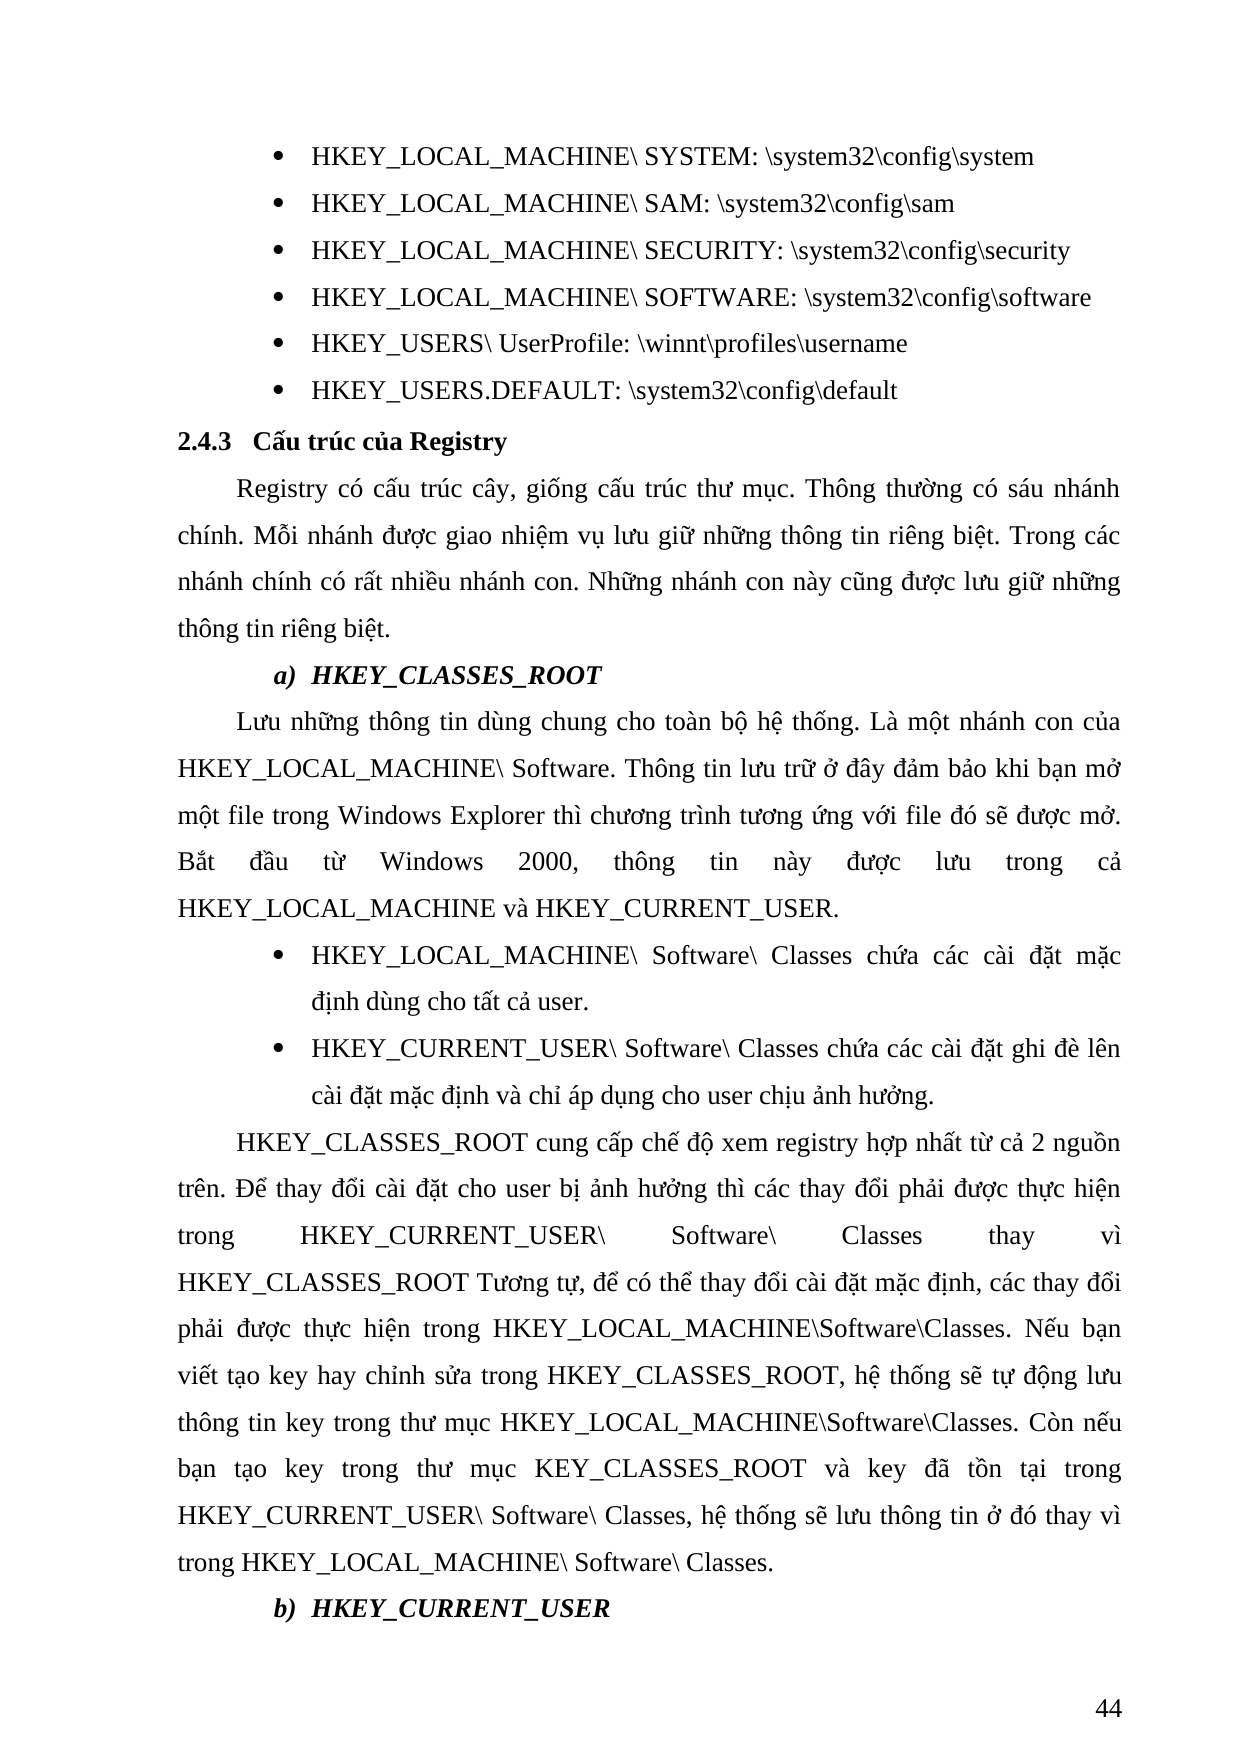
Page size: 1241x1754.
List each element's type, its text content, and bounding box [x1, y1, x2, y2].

list HKEY_LOCAL_MACHINE\ SAM: \system32\config\sam [274, 187, 1122, 218]
list HKEY_CLASSES_ROOT [274, 659, 1122, 690]
list HKEY_CURRENT_USER\ Software\ Classes chứa các cài đặt ghi đè lên cài đặt mặc định và chỉ áp dụng cho user chịu ảnh hưởng. [274, 1032, 1122, 1110]
list HKEY_LOCAL_MACHINE\ SYSTEM: \system32\config\system [274, 140, 1122, 171]
subtitle Cấu trúc của Registry [177, 425, 1122, 457]
list HKEY_LOCAL_MACHINE\ Software\ Classes chứa các cài đặt mặc định dùng cho tất cả user. [274, 939, 1122, 1017]
list HKEY_LOCAL_MACHINE\ SOFTWARE: \system32\config\software [274, 281, 1122, 312]
list HKEY_LOCAL_MACHINE\ SECURITY: \system32\config\security [274, 234, 1122, 265]
list HKEY_CURRENT_USER [274, 1592, 1122, 1623]
text Registry có cấu trúc cây, giống cấu trúc thư mục. Thông thường có sáu nhánh chính. Mỗi nhánh được giao nhiệm vụ lưu giữ những thông tin riêng biệt. Trong các nhánh chính có rất nhiều nhánh con. Những nhánh con này cũng được lưu giữ những thông tin riêng biệt. [177, 472, 1122, 643]
list HKEY_USERS\ UserProfile: \winnt\profiles\username [274, 327, 1122, 359]
list HKEY_USERS.DEFAULT: \system32\config\default [274, 374, 1122, 406]
text Lưu những thông tin dùng chung cho toàn bộ hệ thống. Là một nhánh con của HKEY_LOCAL_MACHINE\ Software. Thông tin lưu trữ ở đây đảm bảo khi bạn mở một file trong Windows Explorer thì chương trình tương ứng với file đó sẽ được mở. Bắt đầu từ Windows 2000, thông tin này được lưu trong cả HKEY_LOCAL_MACHINE và HKEY_CURRENT_USER. [177, 705, 1122, 923]
text HKEY_CLASSES_ROOT cung cấp chế độ xem registry hợp nhất từ cả 2 nguồn trên. Để thay đổi cài đặt cho user bị ảnh hưởng thì các thay đổi phải được thực hiện trong HKEY_CURRENT_USER\ Software\ Classes thay vì HKEY_CLASSES_ROOT Tương tự, để có thể thay đổi cài đặt mặc định, các thay đổi phải được thực hiện trong HKEY_LOCAL_MACHINE\Software\Classes. Nếu bạn viết tạo key hay chỉnh sửa trong HKEY_CLASSES_ROOT, hệ thống sẽ tự động lưu thông tin key trong thư mục HKEY_LOCAL_MACHINE\Software\Classes. Còn nếu bạn tạo key trong thư mục KEY_CLASSES_ROOT và key đã tồn tại trong HKEY_CURRENT_USER\ Software\ Classes, hệ thống sẽ lưu thông tin ở đó thay vì trong HKEY_LOCAL_MACHINE\ Software\ Classes. [177, 1126, 1122, 1577]
